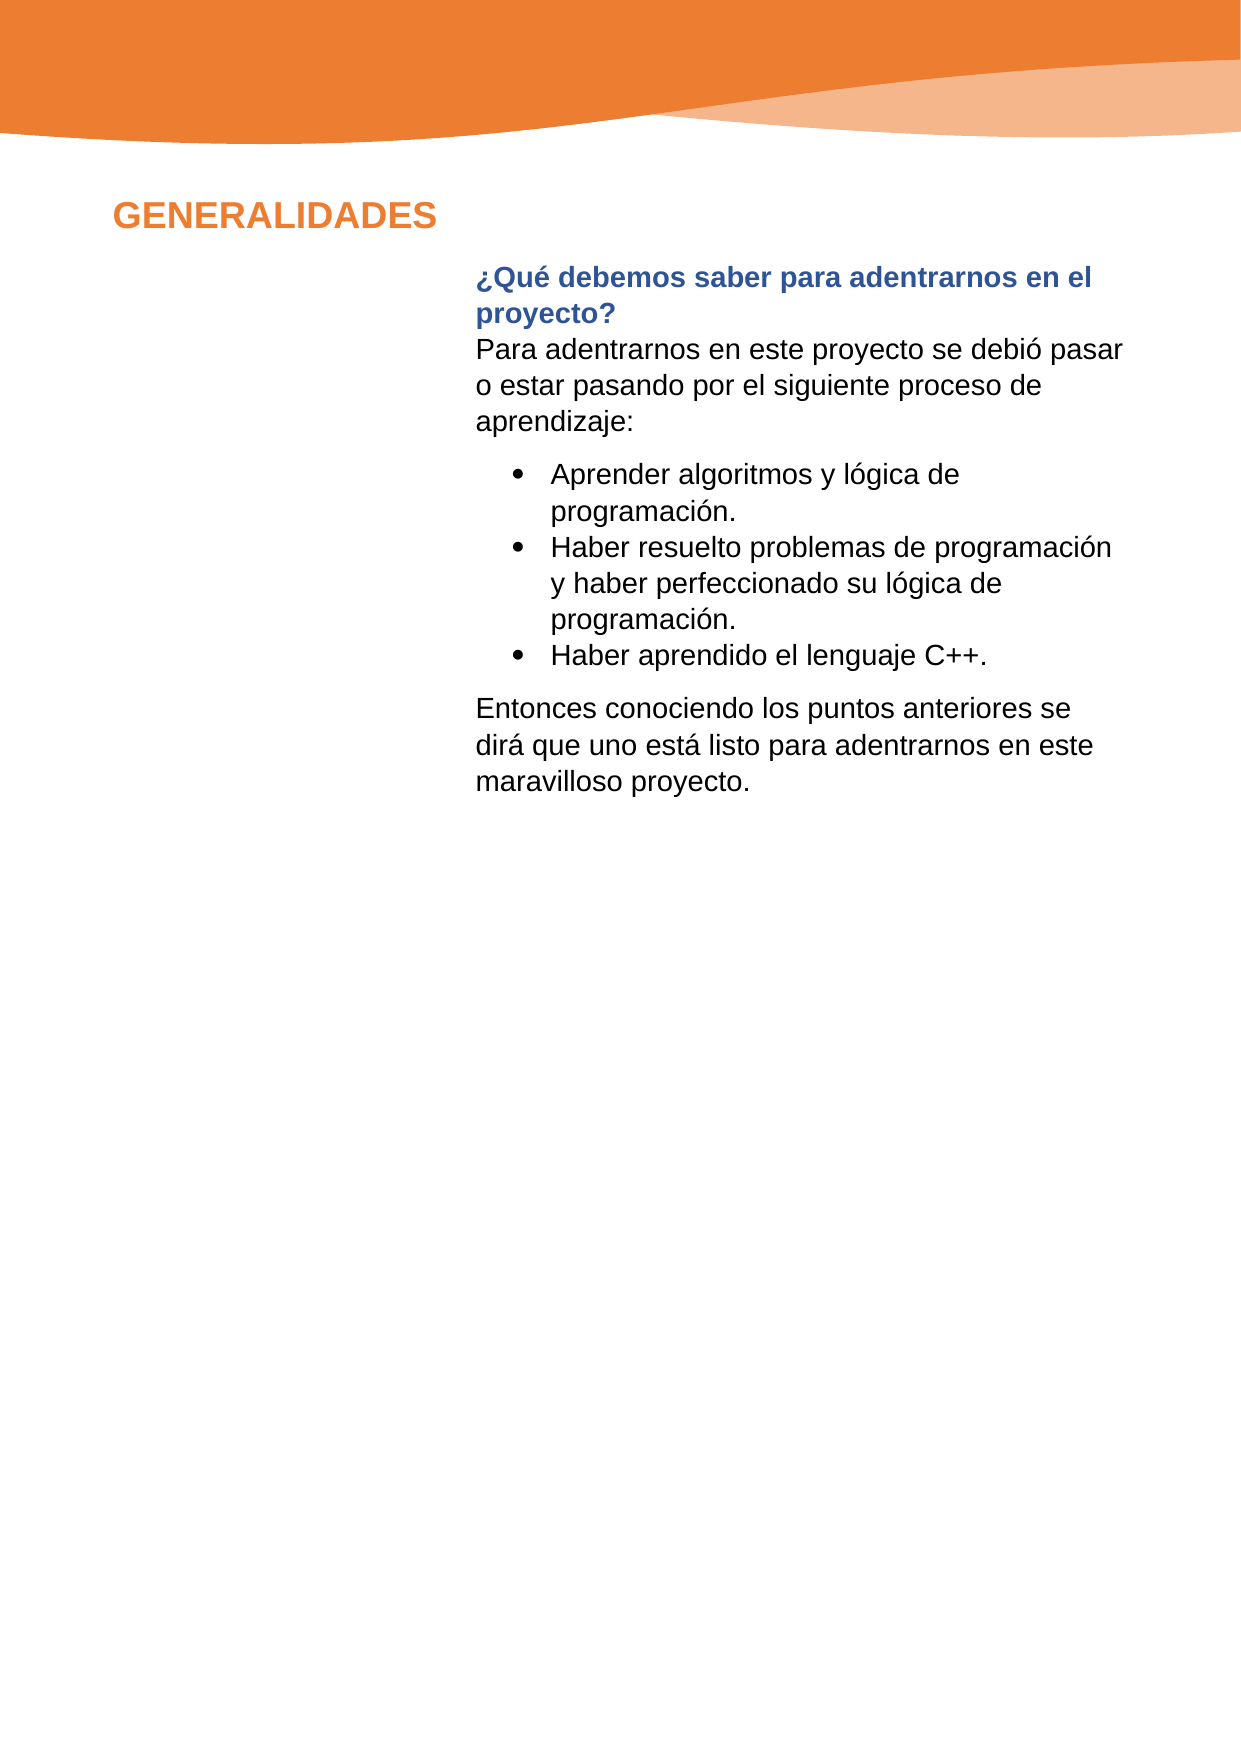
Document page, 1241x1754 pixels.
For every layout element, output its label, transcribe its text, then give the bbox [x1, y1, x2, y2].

list Haber aprendido el lenguaje C++. [513, 638, 1128, 672]
list Aprender algoritmos y lógica de programación. [513, 457, 1128, 527]
text Para adentrarnos en este proyecto se debió pasar o estar pasando por el siguiente proceso de aprendizaje: [475, 332, 1128, 438]
list Haber resuelto problemas de programación y haber perfeccionado su lógica de programación. [513, 530, 1128, 636]
subtitle GENERALIDADES [112, 193, 439, 236]
text Entonces conociendo los puntos anteriores se dirá que uno está listo para adentrarnos en este maravilloso proyecto. [475, 691, 1128, 797]
subtitle ¿Qué debemos saber para adentrarnos en el proyecto? [475, 260, 1128, 329]
